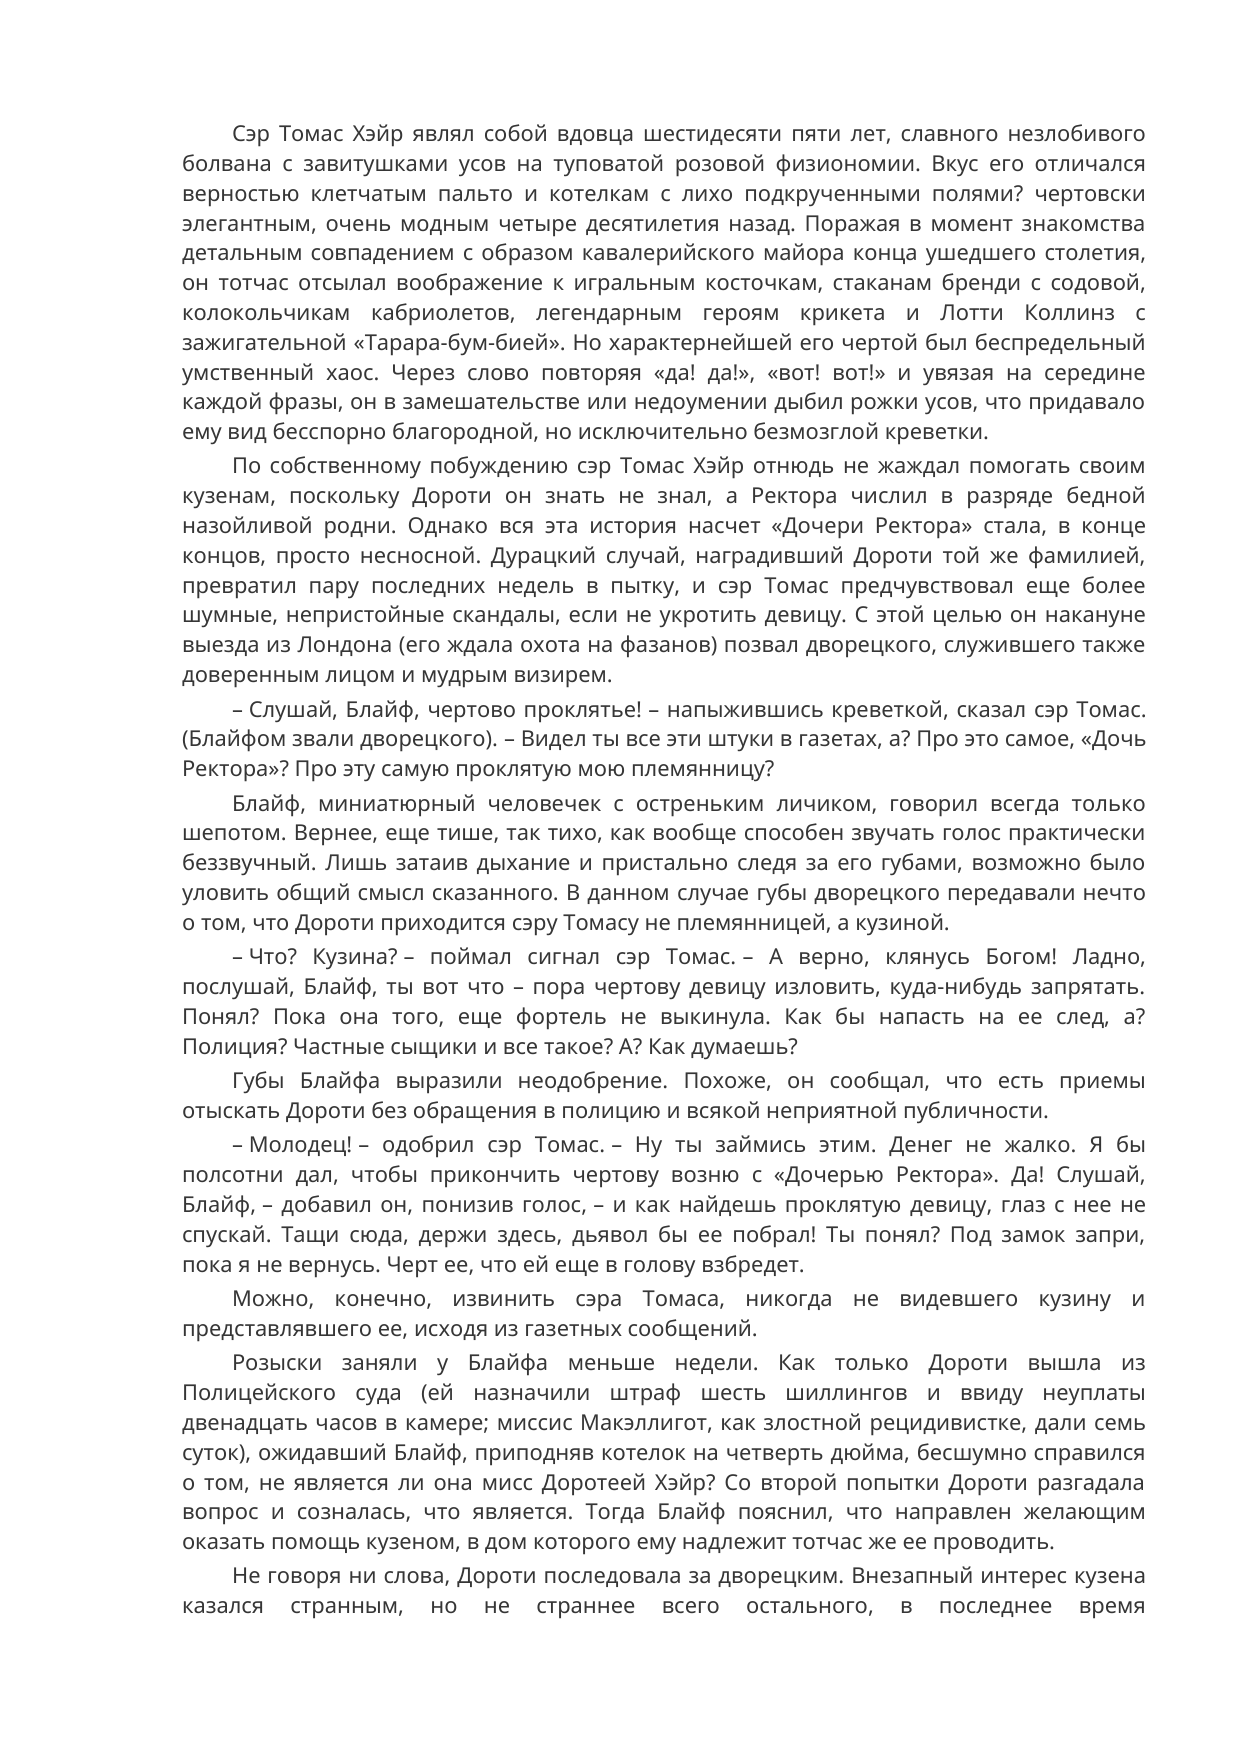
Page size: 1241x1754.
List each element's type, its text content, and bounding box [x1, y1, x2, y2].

text Блайф, миниатюрный человечек с остреньким личиком, говорил всегда только шепотом. Вернее, еще тише, так тихо, как вообще способен звучать голос практически беззвучный. Лишь затаив дыхание и пристально следя за его губами, возможно было уловить общий смысл сказанного. В данном случае губы дворецкого передавали нечто о том, что Дороти приходится сэру Томасу не племянницей, а кузиной. [182, 788, 1147, 937]
text По собственному побуждению сэр Томас Хэйр отнюдь не жаждал помогать своим кузенам, поскольку Дороти он знать не знал, а Ректора числил в разряде бедной назойливой родни. Однако вся эта история насчет «Дочери Ректора» стала, в конце концов, просто несносной. Дурацкий случай, наградивший Дороти той же фамилией, превратил пару последних недель в пытку, и сэр Томас предчувствовал еще более шумные, непристойные скандалы, если не укротить девицу. С этой целью он накануне выезда из Лондона (его ждала охота на фазанов) позвал дворецкого, служившего также доверенным лицом и мудрым визирем. [182, 451, 1147, 689]
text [182, 1561, 1147, 1620]
text Сэр Томас Хэйр являл собой вдовца шестидесяти пяти лет, славного незлобивого болвана с завитушками усов на туповатой розовой физиономии. Вкус его отличался верностью клетчатым пальто и котелкам с лихо подкрученными полями? чертовски элегантным, очень модным четыре десятилетия назад. Поражая в момент знакомства детальным совпадением с образом кавалерийского майора конца ушедшего столетия, он тотчас отсылал воображение к игральным косточкам, стаканам бренди с содовой, колокольчикам кабриолетов, легендарным героям крикета и Лотти Коллинз с зажигательной «Тарара-бум-бией». Но характернейшей его чертой был беспредельный умственный хаос. Через слово повторяя «да! да!», «вот! вот!» и увязая на середине каждой фразы, он в замешательстве или недоумении дыбил рожки усов, что придавало ему вид бесспорно благородной, но исключительно безмозглой креветки. [182, 118, 1147, 446]
text – Что? Кузина? – поймал сигнал сэр Томас. – А верно, клянусь Богом! Ладно, послушай, Блайф, ты вот что – пора чертову девицу изловить, куда-нибудь запрятать. Понял? Пока она того, еще фортель не выкинула. Как бы напасть на ее след, а? Полиция? Частные сыщики и все такое? А? Как думаешь? [182, 941, 1147, 1060]
text Можно, конечно, извинить сэра Томаса, никогда не видевшего кузину и представлявшего ее, исходя из газетных сообщений. [182, 1283, 1147, 1343]
text Розыски заняли у Блайфа меньше недели. Как только Дороти вышла из Полицейского суда (ей назначили штраф шесть шиллингов и ввиду неуплаты двенадцать часов в камере; миссис Макэллигот, как злостной рецидивистке, дали семь суток), ожидавший Блайф, приподняв котелок на четверть дюйма, бесшумно справился о том, не является ли она мисс Доротеей Хэйр? Со второй попытки Дороти разгадала вопрос и созналась, что является. Тогда Блайф пояснил, что направлен желающим оказать помощь кузеном, в дом которого ему надлежит тотчас же ее проводить. [182, 1347, 1147, 1556]
text – Слушай, Блайф, чертово проклятье! – напыжившись креветкой, сказал сэр Томас. (Блайфом звали дворецкого). – Видел ты все эти штуки в газетах, а? Про это самое, «Дочь Ректора»? Про эту самую проклятую мою племянницу? [182, 693, 1147, 783]
text Губы Блайфа выразили неодобрение. Похоже, он сообщал, что есть приемы отыскать Дороти без обращения в полицию и всякой неприятной публичности. [182, 1065, 1147, 1125]
text – Молодец! – одобрил сэр Томас. – Ну ты займись этим. Денег не жалко. Я бы полсотни дал, чтобы прикончить чертову возню с «Дочерью Ректора». Да! Слушай, Блайф, – добавил он, понизив голос, – и как найдешь проклятую девицу, глаз с нее не спускай. Тащи сюда, держи здесь, дьявол бы ее побрал! Ты понял? Под замок запри, пока я не вернусь. Черт ее, что ей еще в голову взбредет. [182, 1129, 1147, 1278]
